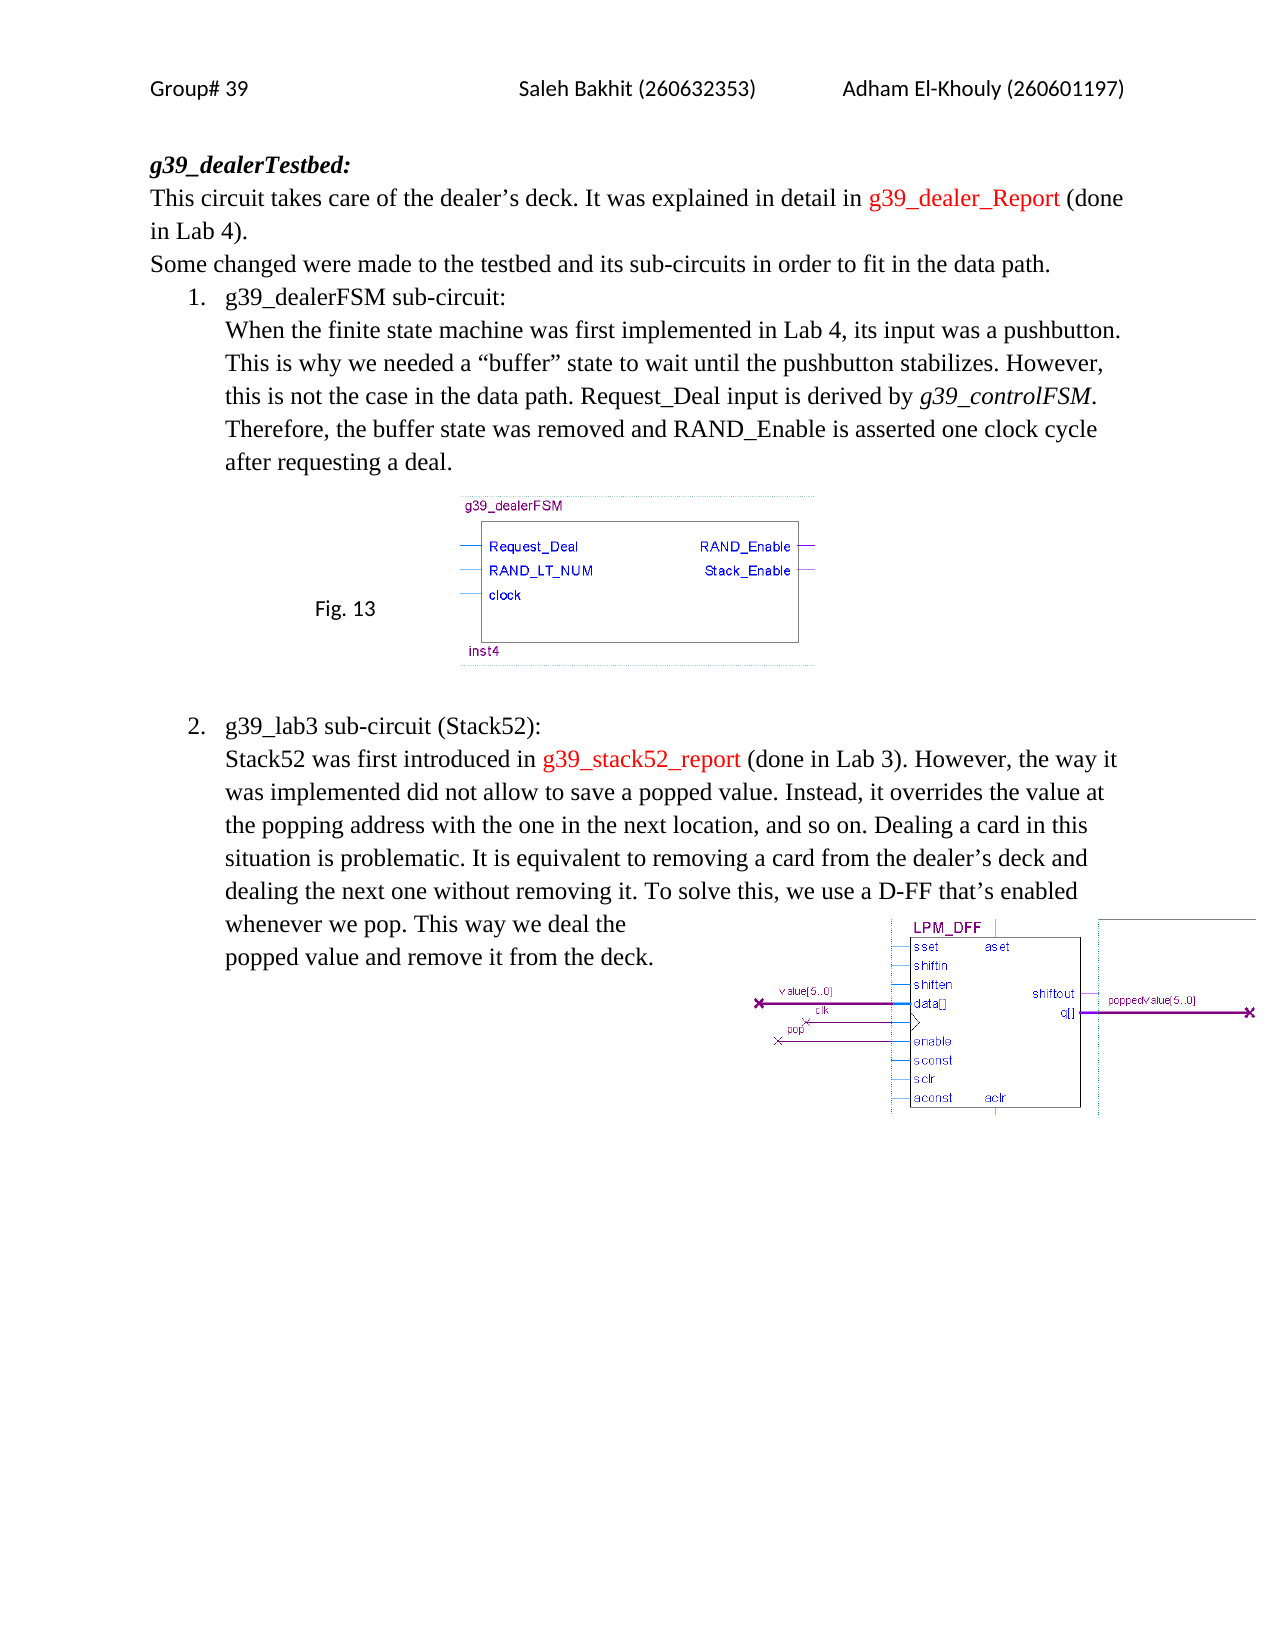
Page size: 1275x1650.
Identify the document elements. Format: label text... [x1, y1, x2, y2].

text Some changed were made to the testbed and its sub-circuits in order to fit in the data path. [150, 249, 1125, 278]
list g39_dealerFSM sub-circuit: [187, 282, 1125, 311]
list g39_lab3 sub-circuit (Stack52): [187, 711, 1125, 740]
text g39_dealerTestbed: [150, 150, 1125, 179]
picture [459, 488, 816, 666]
text This circuit takes care of the dealer’s deck. It was explained in detail in g39_dealer_Report (done in Lab 4). [150, 183, 1125, 245]
list Stack52 was first introduced in g39_stack52_report (done in Lab 3). However, the way it was implemented did not allow to save a popped value. Instead, it overrides the value at the popping address with the one in the next location, and so on. Dealing a card in this situation is problematic. It is equivalent to removing a card from the dealer’s deck and dealing the next one without removing it. To solve this, we use a D-FF that’s enabled whenever we pop. This way we deal the popped value and remove it from the deck. [225, 744, 1125, 971]
picture [718, 919, 1257, 1115]
list When the finite state machine was first implemented in Lab 4, its input was a pushbutton. This is why we needed a “buffer” state to wait until the pushbutton stabilizes. However, this is not the case in the data path. Request_Deal input is derived by g39_controlFSM. Therefore, the buffer state was removed and RAND_Enable is asserted one clock cycle after requesting a deal. [225, 315, 1125, 476]
